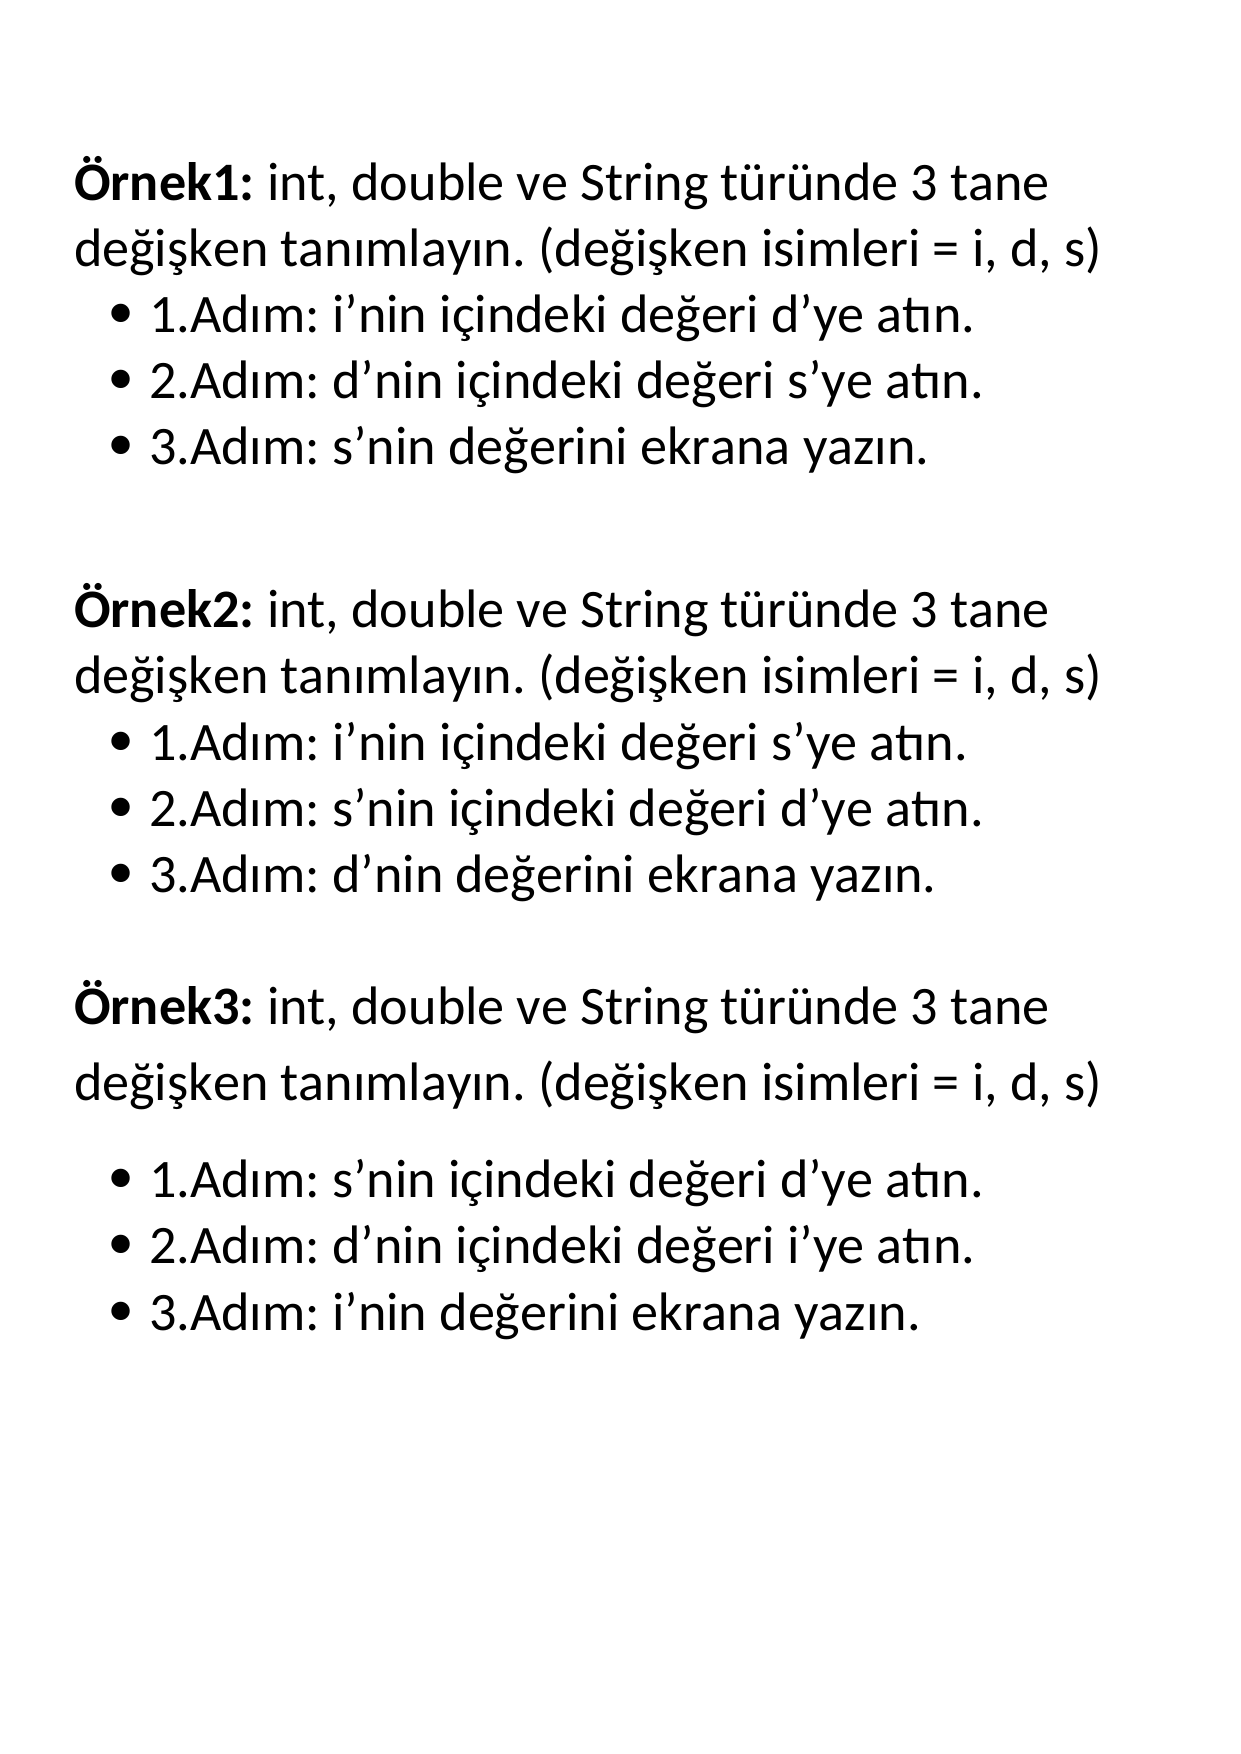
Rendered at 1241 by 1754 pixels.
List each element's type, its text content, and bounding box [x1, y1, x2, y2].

list 2.Adım: s’nin içindeki değeri d’ye atın. [111, 774, 1181, 840]
list 3.Adım: i’nin değerini ekrana yazın. [111, 1277, 1181, 1343]
list 1.Adım: s’nin içindeki değeri d’ye atın. [111, 1145, 1181, 1211]
text Örnek2: int, double ve String türünde 3 tane değişken tanımlayın. (değişken isimleri = i, d, s) [74, 575, 1181, 707]
list 3.Adım: d’nin değerini ekrana yazın. [111, 840, 1181, 906]
text Örnek1: int, double ve String türünde 3 tane değişken tanımlayın. (değişken isimleri = i, d, s) [74, 148, 1181, 280]
text Örnek3: int, double ve String türünde 3 tane değişken tanımlayın. (değişken isimleri = i, d, s) [74, 972, 1181, 1114]
list 2.Adım: d’nin içindeki değeri s’ye atın. [111, 346, 1181, 412]
list 2.Adım: d’nin içindeki değeri i’ye atın. [111, 1211, 1181, 1277]
list 1.Adım: i’nin içindeki değeri s’ye atın. [111, 707, 1181, 774]
list 1.Adım: i’nin içindeki değeri d’ye atın. [111, 280, 1181, 346]
list 3.Adım: s’nin değerini ekrana yazın. [111, 412, 1181, 478]
